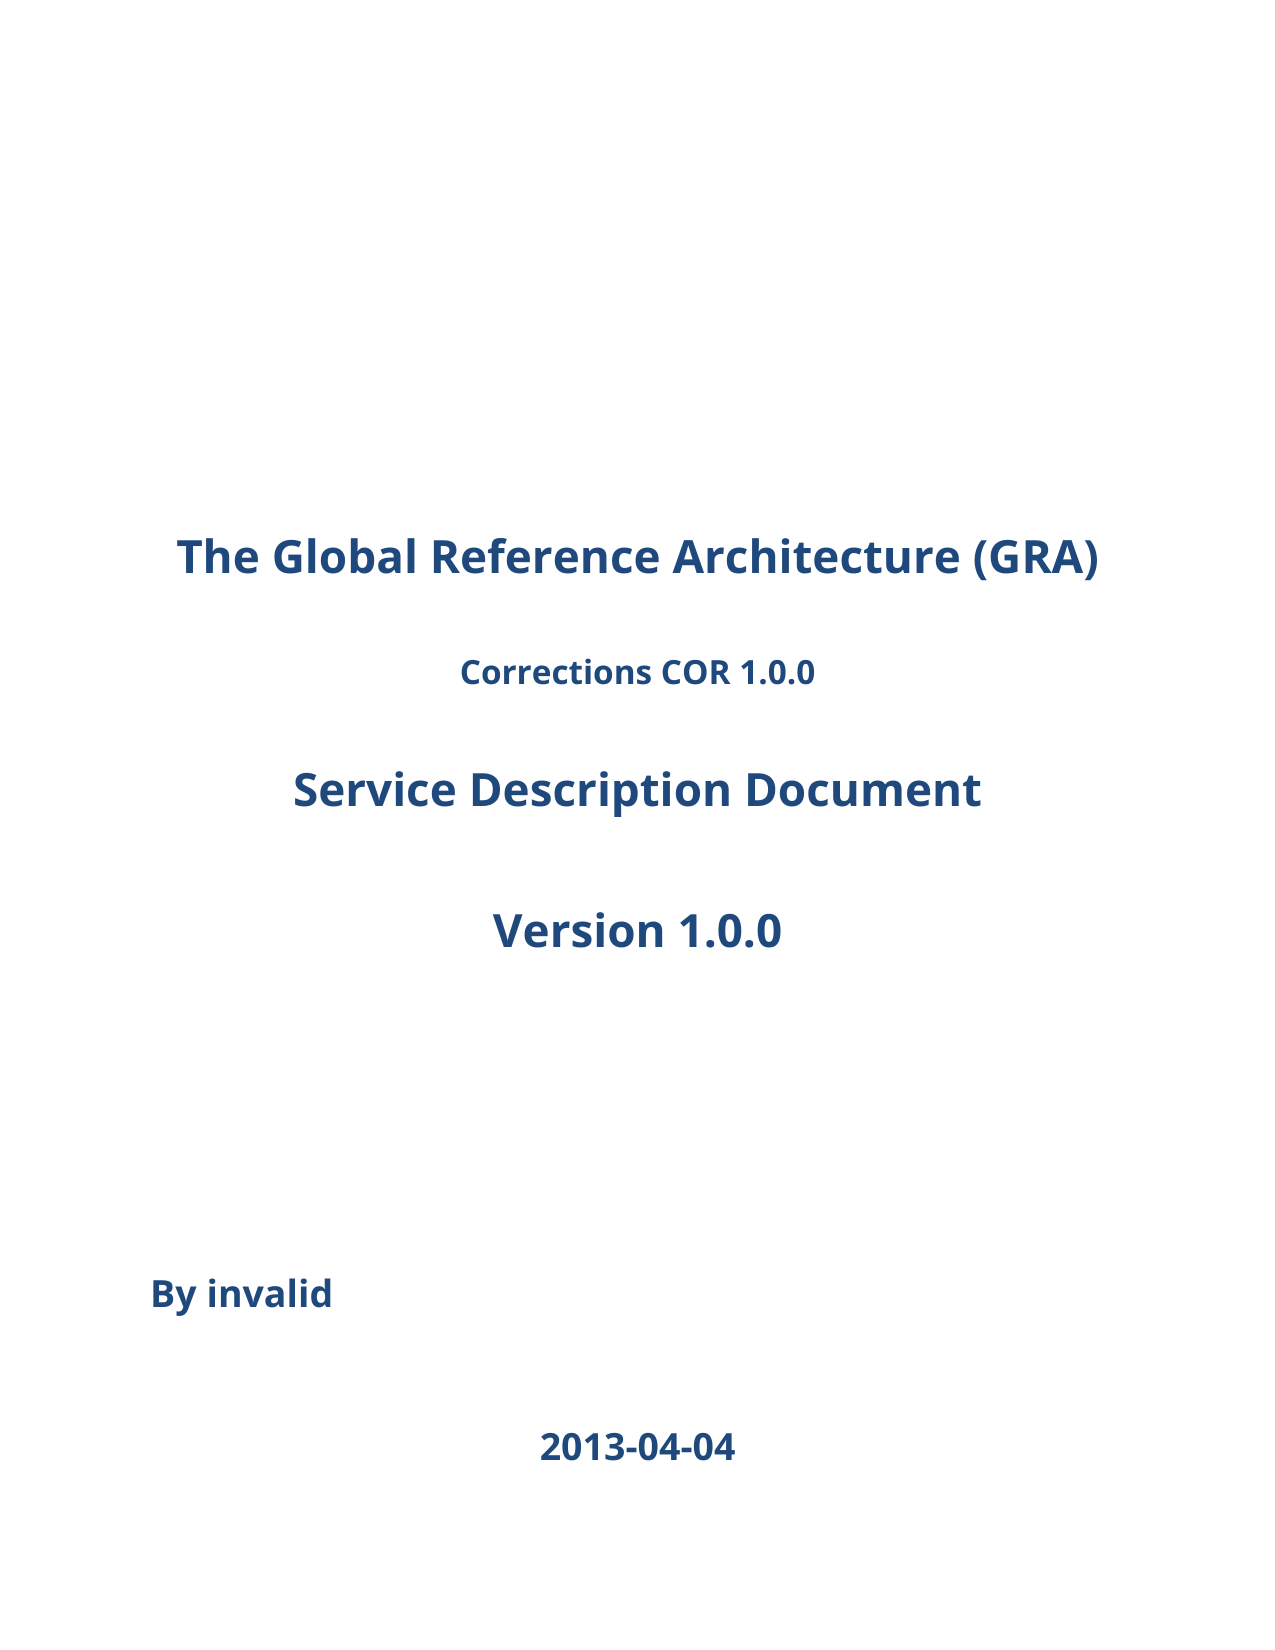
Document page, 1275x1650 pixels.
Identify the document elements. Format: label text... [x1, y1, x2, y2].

text By invalid [150, 1267, 1125, 1318]
text The Global Reference Architecture (GRA) [150, 524, 1125, 587]
text 2013-04-04 [150, 1421, 1125, 1472]
text Service Description Document [150, 757, 1125, 819]
text Version 1.0.0 [150, 899, 1125, 961]
text Corrections COR 1.0.0 [150, 649, 1125, 694]
